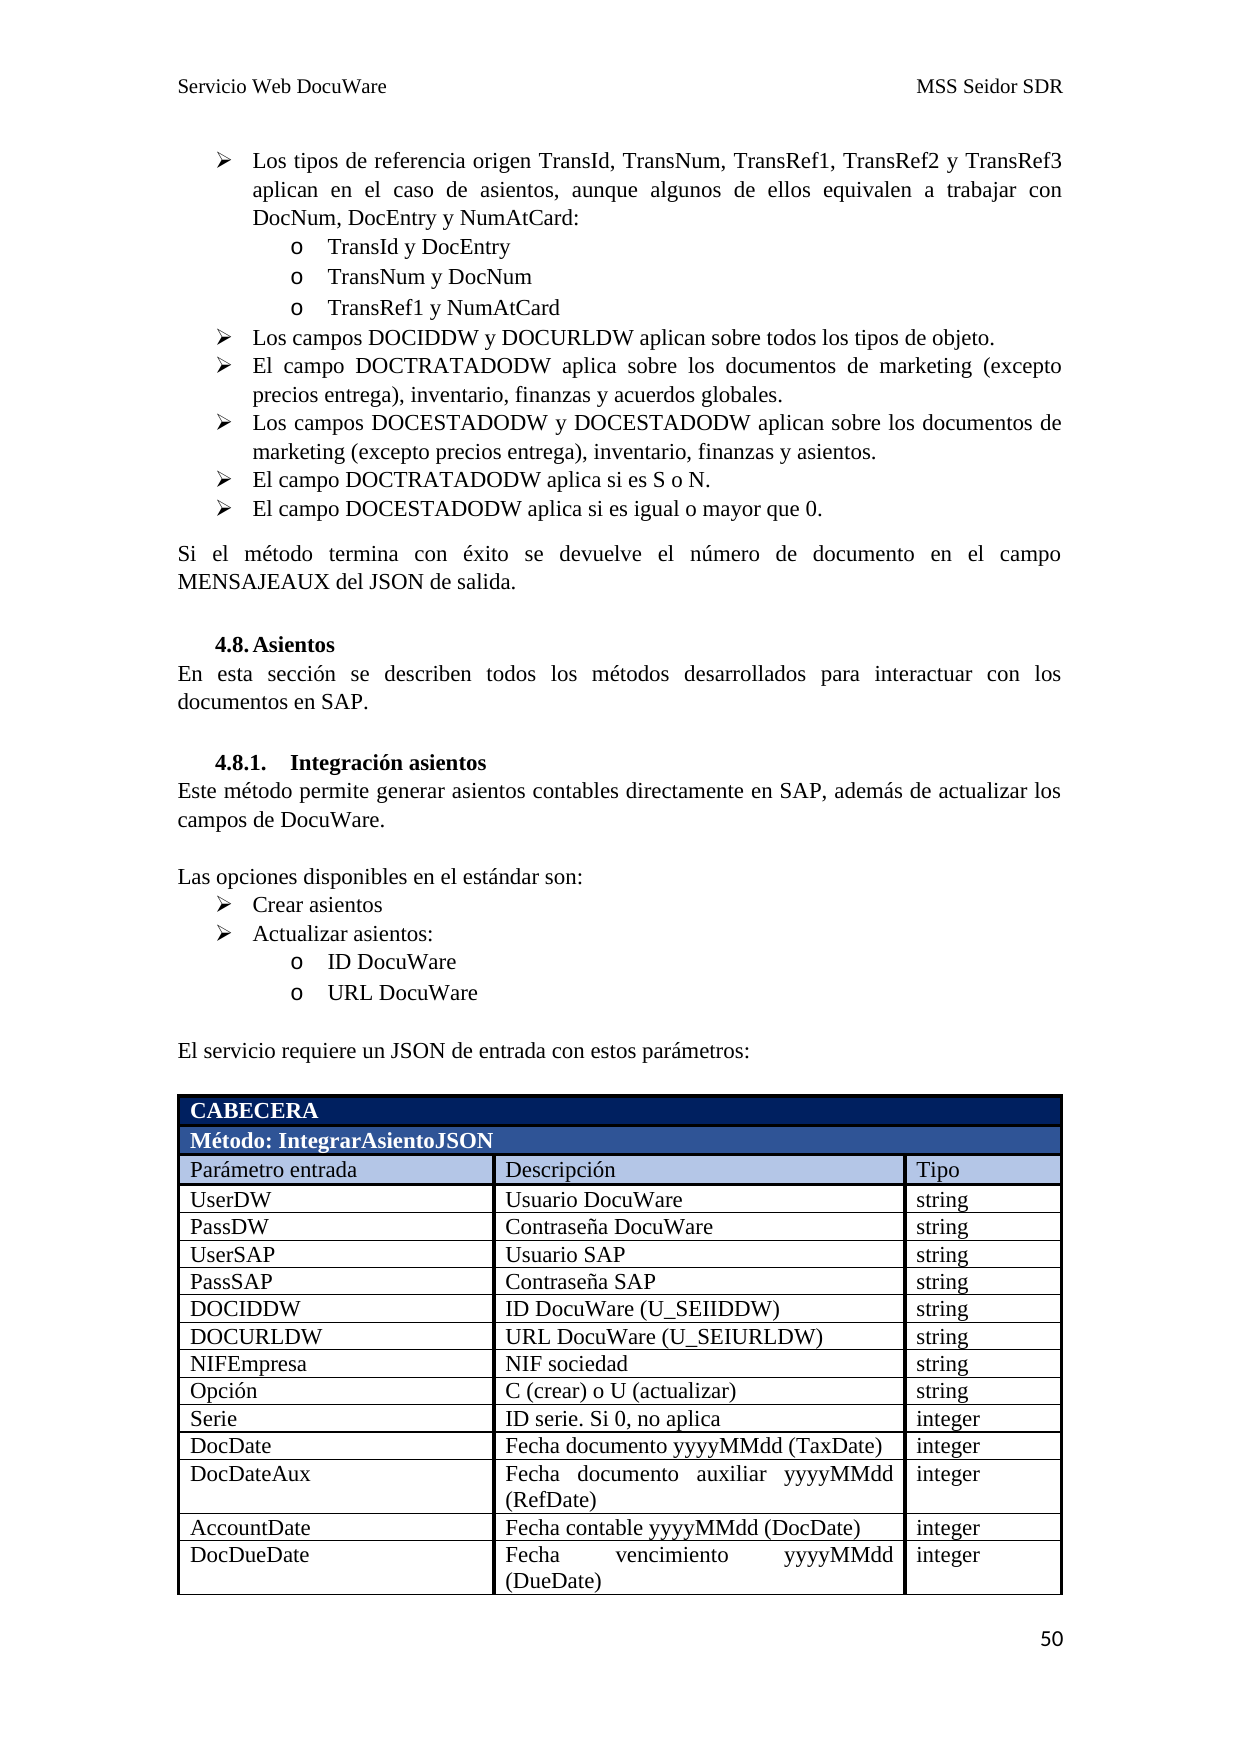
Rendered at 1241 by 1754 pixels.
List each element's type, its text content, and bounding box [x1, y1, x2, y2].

list Los campos DOCESTADODW y DOCESTADODW aplican sobre los documentos de marketing (excepto precios entrega), inventario, finanzas y asientos. [215, 409, 1063, 464]
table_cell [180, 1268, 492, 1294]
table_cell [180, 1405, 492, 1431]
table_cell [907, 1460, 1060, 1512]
list El campo DOCTRATADODW aplica si es S o N. [215, 466, 1063, 493]
list El campo DOCTRATADODW aplica sobre los documentos de marketing (excepto precios entrega), inventario, finanzas y acuerdos globales. [215, 353, 1063, 407]
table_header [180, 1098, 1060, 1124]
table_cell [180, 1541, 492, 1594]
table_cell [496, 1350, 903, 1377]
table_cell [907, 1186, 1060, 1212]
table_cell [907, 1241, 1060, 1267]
list TransId y DocEntry [290, 233, 1063, 261]
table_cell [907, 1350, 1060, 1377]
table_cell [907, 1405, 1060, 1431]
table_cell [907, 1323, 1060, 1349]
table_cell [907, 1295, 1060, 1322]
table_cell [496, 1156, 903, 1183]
text Este método permite generar asientos contables directamente en SAP, además de actualizar los campos de DocuWare. [177, 777, 1063, 832]
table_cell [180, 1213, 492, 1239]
subtitle Asientos [215, 631, 1063, 657]
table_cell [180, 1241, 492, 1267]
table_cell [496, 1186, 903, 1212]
list Los tipos de referencia origen TransId, TransNum, TransRef1, TransRef2 y TransRef3 aplican en el caso de asientos, aunque algunos de ellos equivalen a trabajar con DocNum, DocEntry y NumAtCard: [215, 148, 1063, 231]
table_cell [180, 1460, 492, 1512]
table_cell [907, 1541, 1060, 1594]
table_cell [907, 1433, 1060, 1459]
list TransRef1 y NumAtCard [290, 294, 1063, 322]
list Crear asientos [215, 891, 1063, 918]
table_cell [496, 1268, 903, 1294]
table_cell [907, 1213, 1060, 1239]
list URL DocuWare [290, 978, 1063, 1007]
subtitle Integración asientos [215, 749, 1063, 775]
list El campo DOCESTADODW aplica si es igual o mayor que 0. [215, 495, 1063, 521]
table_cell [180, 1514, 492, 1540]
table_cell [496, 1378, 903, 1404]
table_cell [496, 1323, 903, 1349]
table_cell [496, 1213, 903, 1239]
text Si el método termina con éxito se devuelve el número de documento en el campo MENSAJEAUX del JSON de salida. [177, 540, 1063, 595]
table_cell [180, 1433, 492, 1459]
list TransNum y DocNum [290, 263, 1063, 292]
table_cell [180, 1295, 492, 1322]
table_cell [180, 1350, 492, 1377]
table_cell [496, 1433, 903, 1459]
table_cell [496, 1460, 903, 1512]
list Actualizar asientos: [215, 920, 1063, 946]
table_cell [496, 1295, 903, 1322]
text En esta sección se describen todos los métodos desarrollados para interactuar con los documentos en SAP. [177, 659, 1063, 714]
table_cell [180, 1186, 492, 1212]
list Los campos DOCIDDW y DOCURLDW aplican sobre todos los tipos de objeto. [215, 324, 1063, 351]
text Las opciones disponibles en el estándar son: [177, 863, 1063, 889]
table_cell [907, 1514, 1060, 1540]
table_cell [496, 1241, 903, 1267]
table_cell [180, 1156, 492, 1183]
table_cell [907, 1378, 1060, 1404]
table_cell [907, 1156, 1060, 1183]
list ID DocuWare [290, 948, 1063, 976]
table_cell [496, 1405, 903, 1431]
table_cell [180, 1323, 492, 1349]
text El servicio requiere un JSON de entrada con estos parámetros: [177, 1037, 1063, 1064]
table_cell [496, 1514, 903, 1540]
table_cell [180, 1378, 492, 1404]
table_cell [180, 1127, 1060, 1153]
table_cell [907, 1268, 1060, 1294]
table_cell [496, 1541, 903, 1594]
